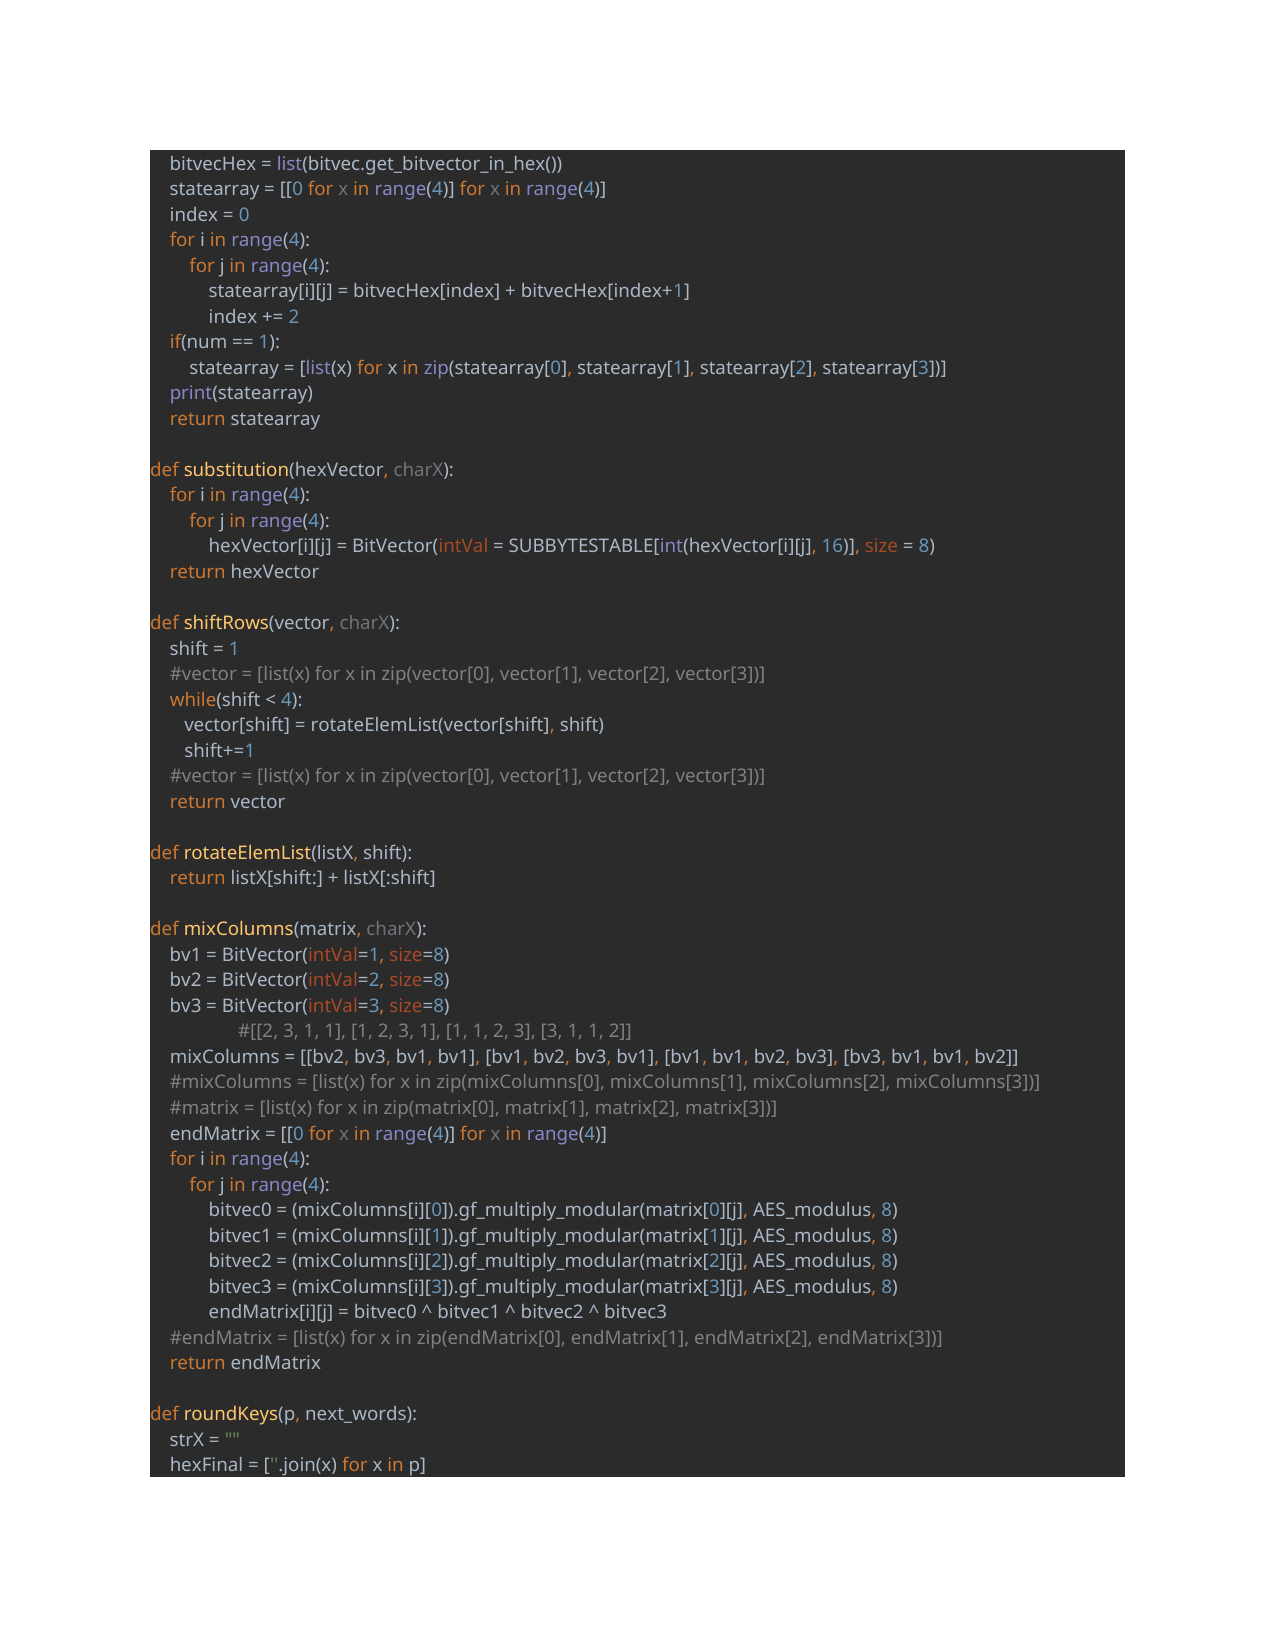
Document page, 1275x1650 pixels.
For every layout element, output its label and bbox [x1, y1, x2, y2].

text [150, 150, 1125, 1477]
